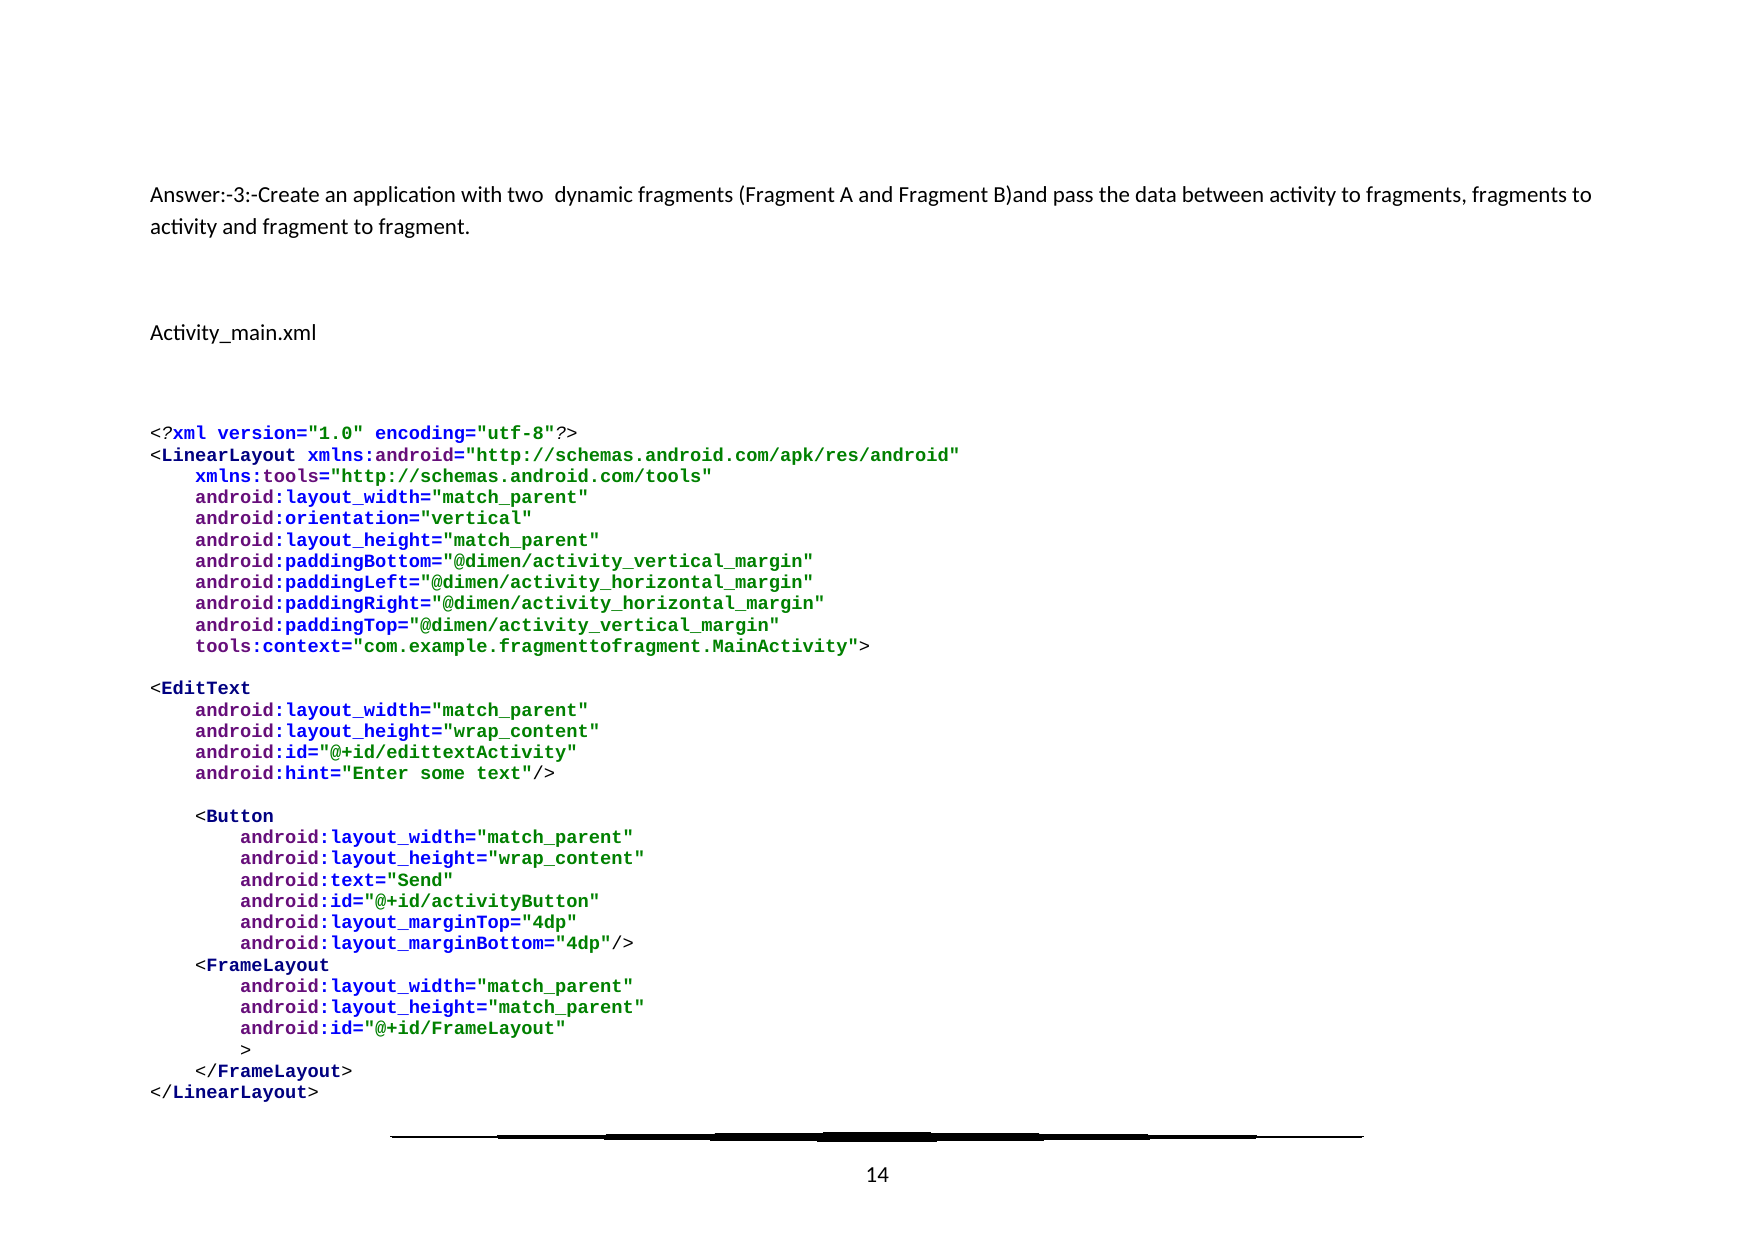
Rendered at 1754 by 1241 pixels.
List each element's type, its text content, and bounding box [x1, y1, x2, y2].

text Activity_main.xml [150, 318, 1604, 346]
text Answer:-3:-Create an application with two dynamic fragments (Fragment A and Fragment B)and pass the data between activity to fragments, fragments to activity and fragment to fragment. [150, 180, 1604, 240]
text <?xml version="1.0" encoding="utf-8"?> <LinearLayout xmlns:android="http://schemas.android.com/apk/res/android" xmlns:tools="http://schemas.android.com/tools" android:layout_width="match_parent" android:orientation="vertical" android:layout_height="match_parent" android:paddingBottom="@dimen/activity_vertical_margin" android:paddingLeft="@dimen/activity_horizontal_margin" android:paddingRight="@dimen/activity_horizontal_margin" android:paddingTop="@dimen/activity_vertical_margin" tools:context="com.example.fragmenttofragment.MainActivity"> <EditText android:layout_width="match_parent" android:layout_height="wrap_content" android:id="@+id/edittextActivity" android:hint="Enter some text"/> <Button android:layout_width="match_parent" android:layout_height="wrap_content" android:text="Send" android:id="@+id/activityButton" android:layout_marginTop="4dp" android:layout_marginBottom="4dp"/> <FrameLayout android:layout_width="match_parent" android:layout_height="match_parent" android:id="@+id/FrameLayout" > </FrameLayout> </LinearLayout> [150, 424, 1604, 1104]
